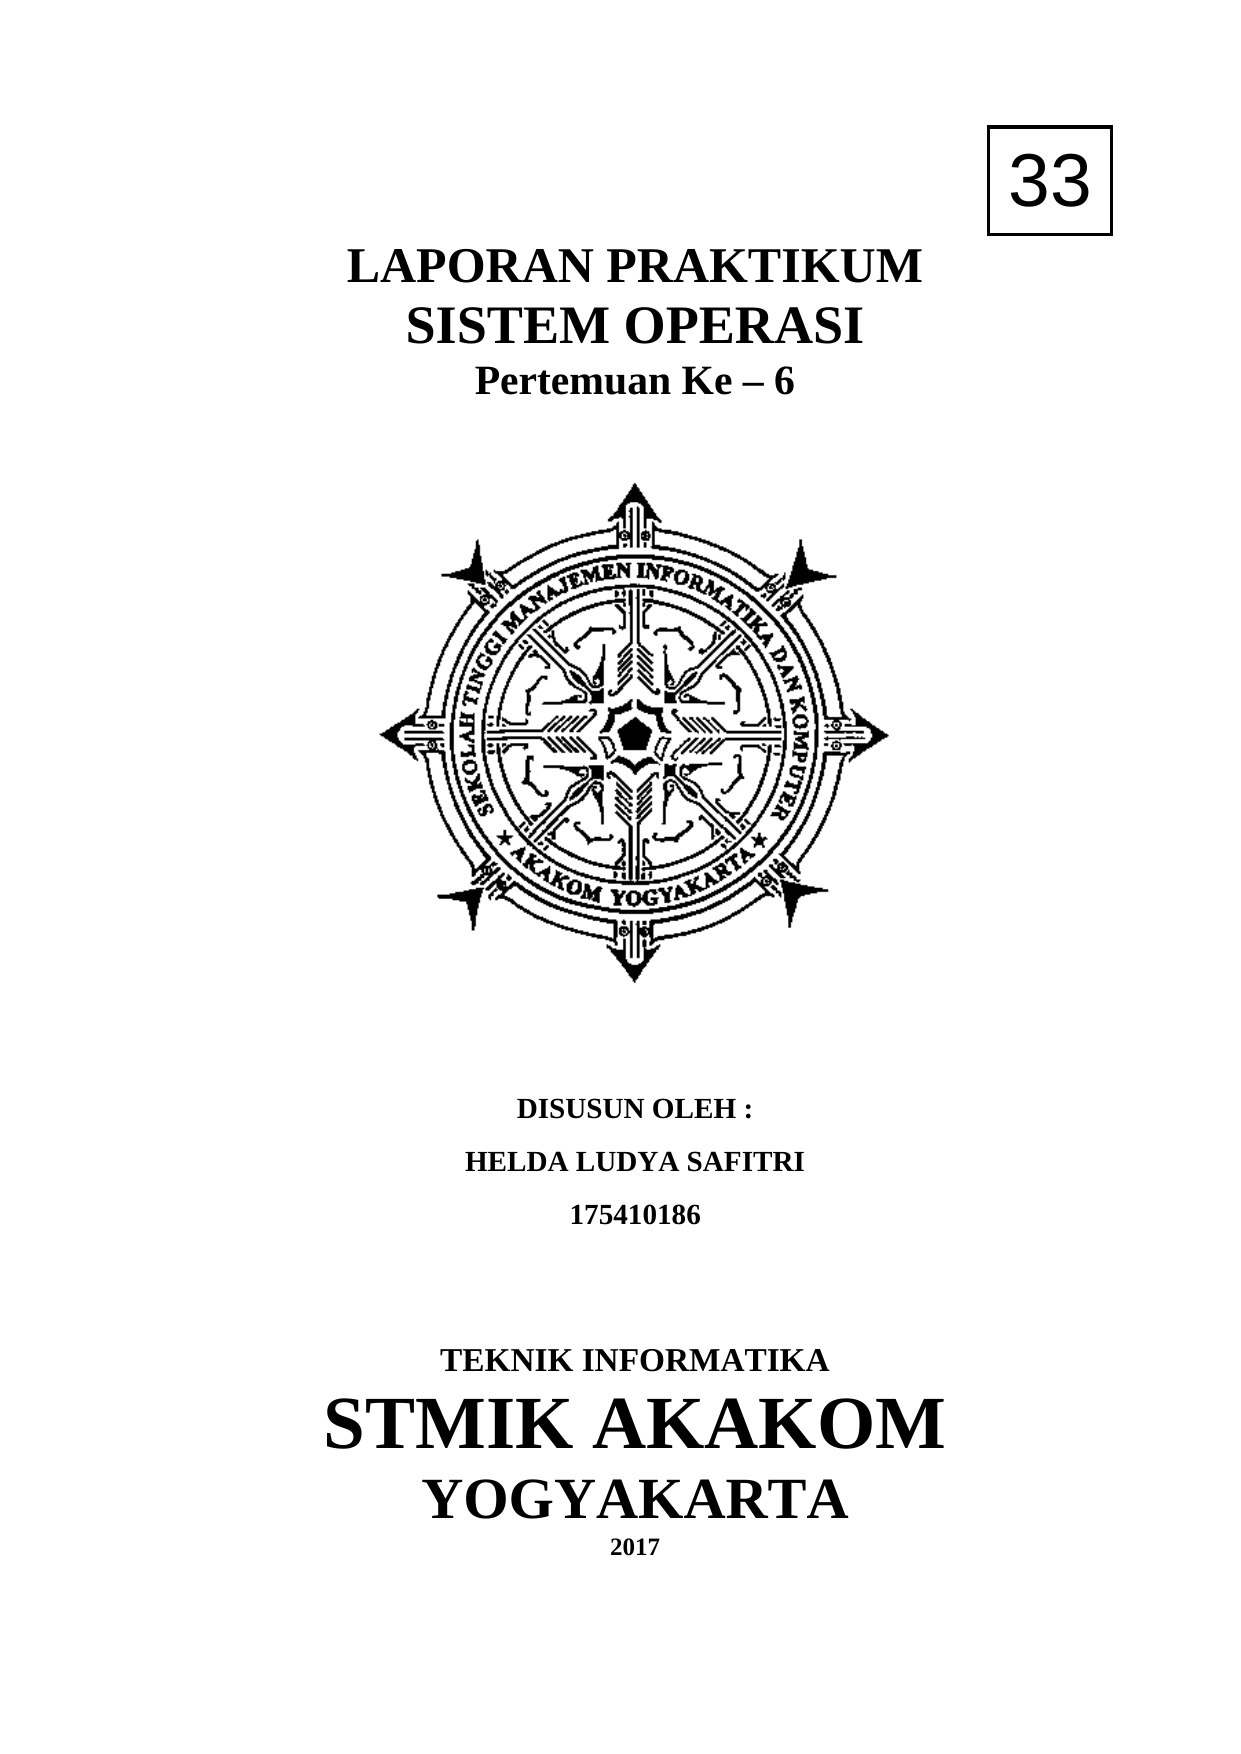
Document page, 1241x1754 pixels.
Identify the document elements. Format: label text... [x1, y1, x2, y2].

text STMIK AKAKOM [177, 1378, 1092, 1464]
text LAPORAN PRAKTIKUM [177, 235, 1092, 293]
text 175410186 [177, 1197, 1092, 1230]
text TEKNIK INFORMATIKA [177, 1340, 1092, 1378]
text HELDA LUDYA SAFITRI [177, 1144, 1092, 1178]
text SISTEM OPERASI [177, 293, 1092, 355]
text 2017 [177, 1532, 1092, 1560]
text Pertemuan Ke – 6 [177, 355, 1092, 403]
text YOGYAKARTA [177, 1464, 1092, 1532]
text DISUSUN OLEH : [177, 1091, 1092, 1125]
picture [377, 479, 893, 983]
